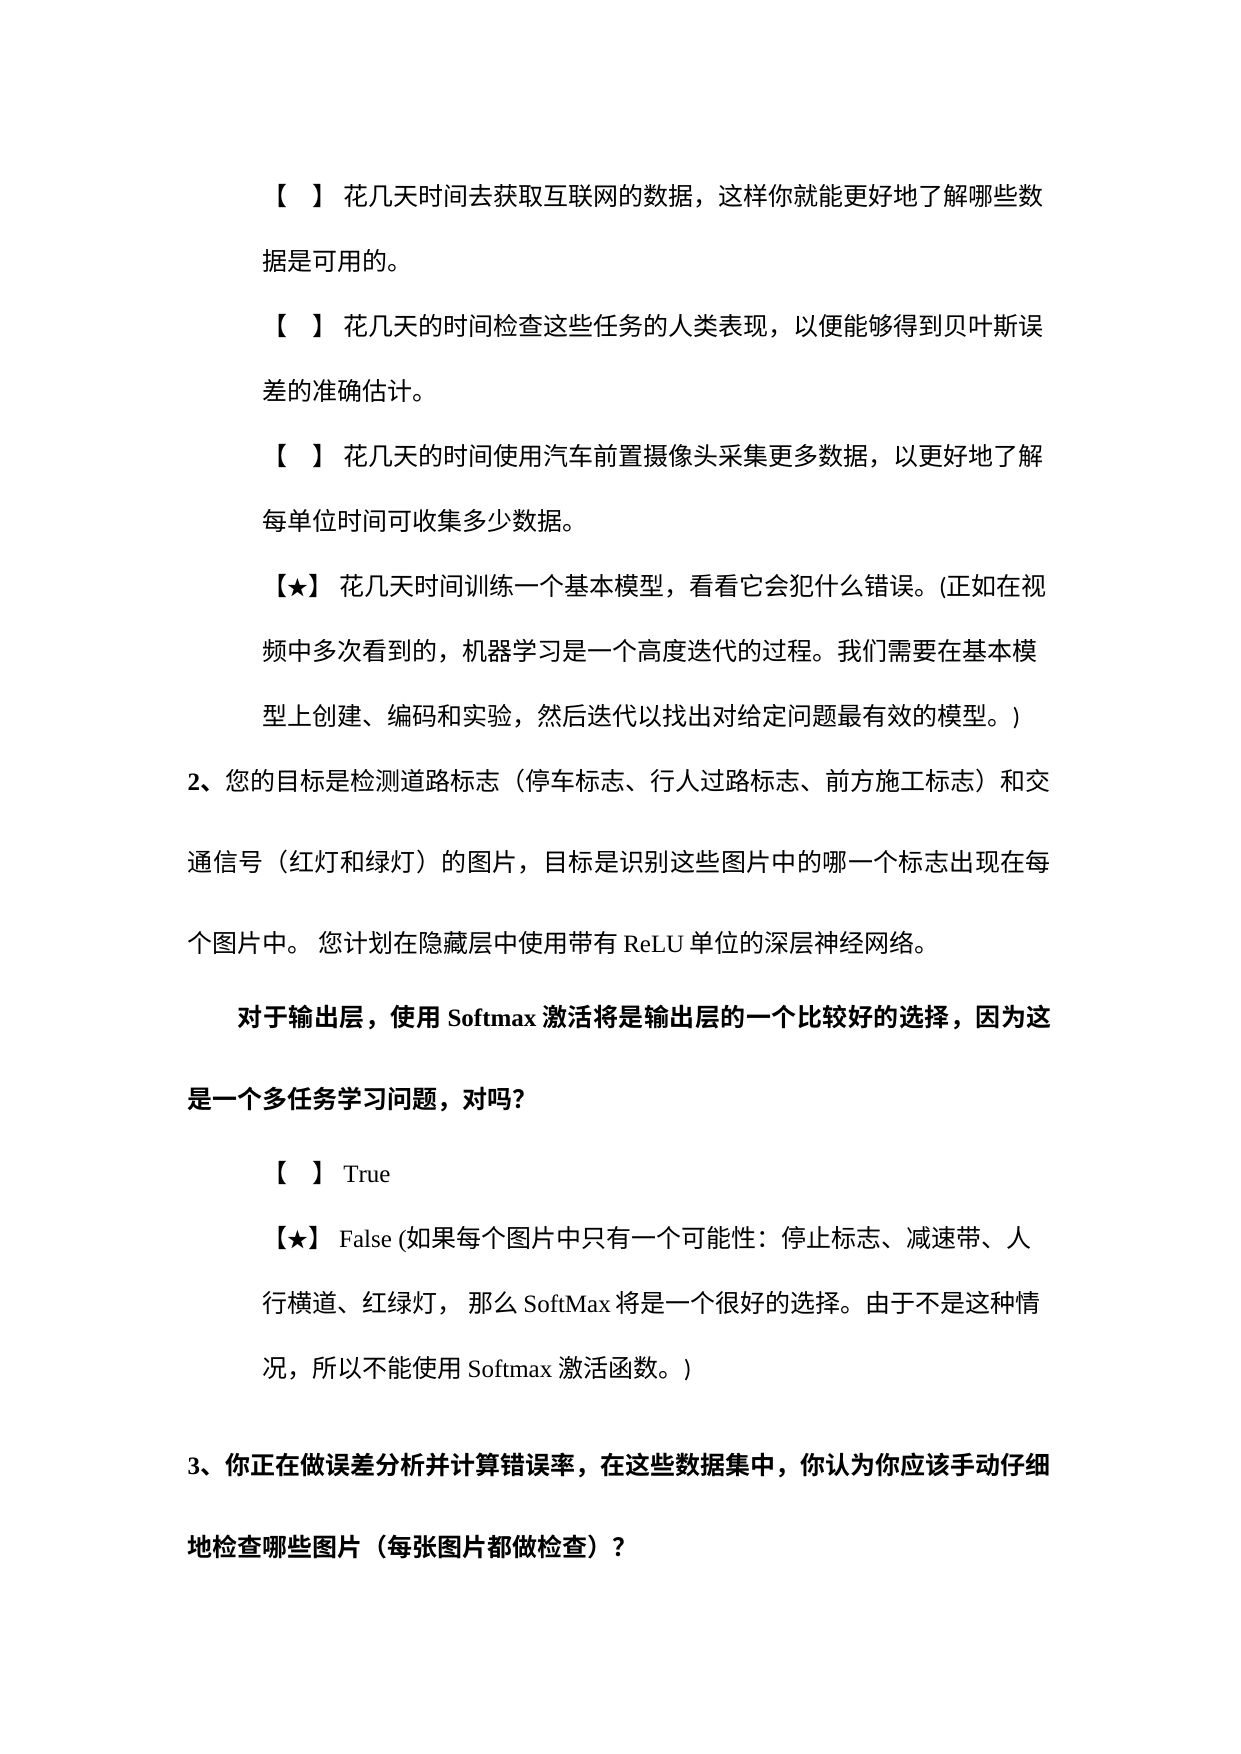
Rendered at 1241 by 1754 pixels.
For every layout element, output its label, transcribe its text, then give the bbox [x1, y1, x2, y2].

text 【 】 花几天的时间使用汽车前置摄像头采集更多数据，以更好地了解每单位时间可收集多少数据。 [262, 422, 1053, 552]
text 【★】 花几天时间训练一个基本模型，看看它会犯什么错误。(正如在视频中多次看到的，机器学习是一个高度迭代的过程。我们需要在基本模型上创建、编码和实验，然后迭代以找出对给定问题最有效的模型。) [262, 552, 1053, 747]
text 【★】 False (如果每个图片中只有一个可能性：停止标志、减速带、人行横道、红绿灯， 那么SoftMax将是一个很好的选择。由于不是这种情况，所以不能使用Softmax 激活函数。) [262, 1204, 1053, 1399]
text 【 】 花几天的时间检查这些任务的人类表现，以便能够得到贝叶斯误差的准确估计。 [262, 292, 1053, 422]
text 【 】 花几天时间去获取互联网的数据，这样你就能更好地了解哪些数据是可用的。 [262, 162, 1053, 292]
text 【 】 True [262, 1139, 1053, 1204]
text 2、您的目标是检测道路标志（停车标志、行人过路标志、前方施工标志）和交通信号（红灯和绿灯）的图片，目标是识别这些图片中的哪一个标志出现在每个图片中。 您计划在隐藏层中使用带有ReLU单位的深层神经网络。 [187, 747, 1053, 974]
text 对于输出层，使用Softmax激活将是输出层的一个比较好的选择，因为这是一个多任务学习问题，对吗？ [187, 983, 1053, 1130]
text 3、你正在做误差分析并计算错误率，在这些数据集中，你认为你应该手动仔细地检查哪些图片（每张图片都做检查）？ [187, 1431, 1053, 1578]
